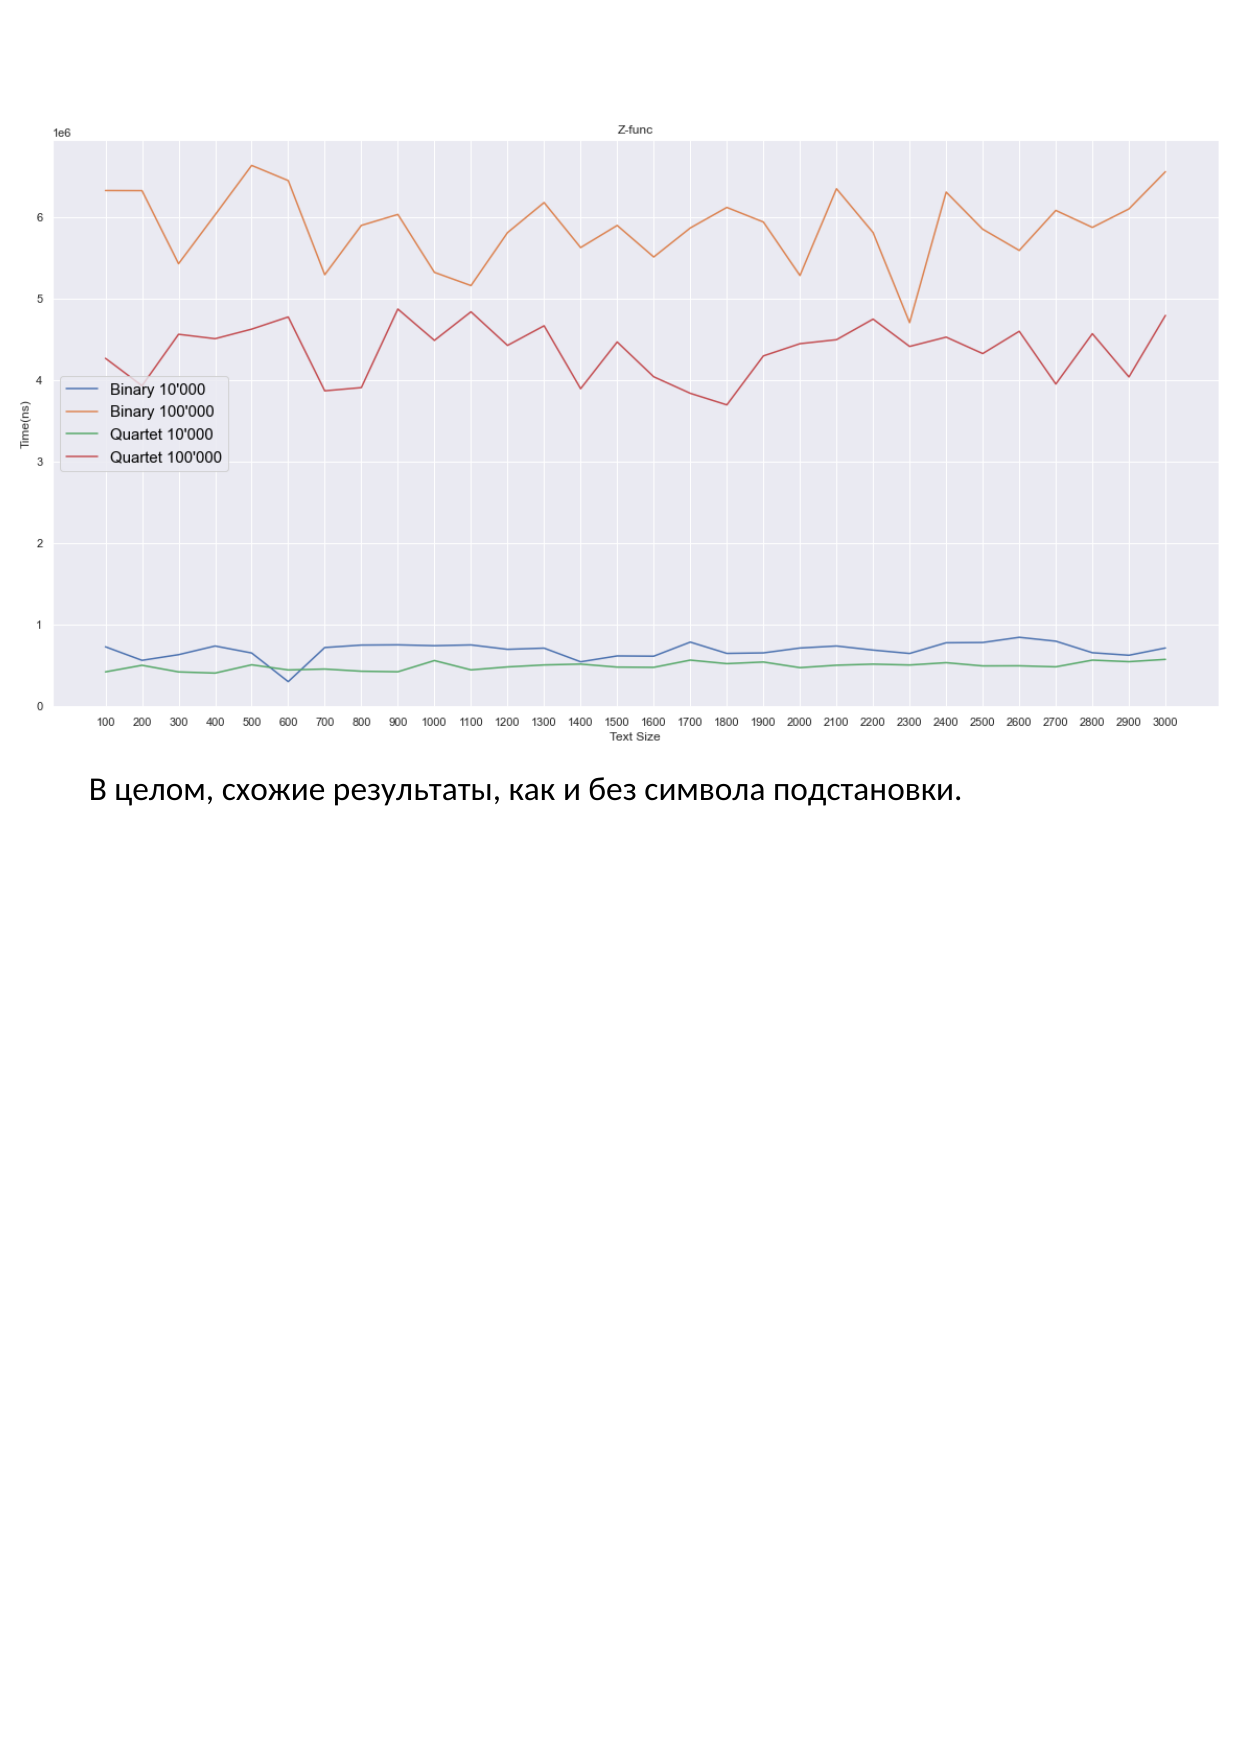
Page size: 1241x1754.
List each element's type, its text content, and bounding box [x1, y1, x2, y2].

picture [14, 118, 1225, 750]
text В целом, схожие результаты, как и без символа подстановки. [88, 768, 1152, 809]
